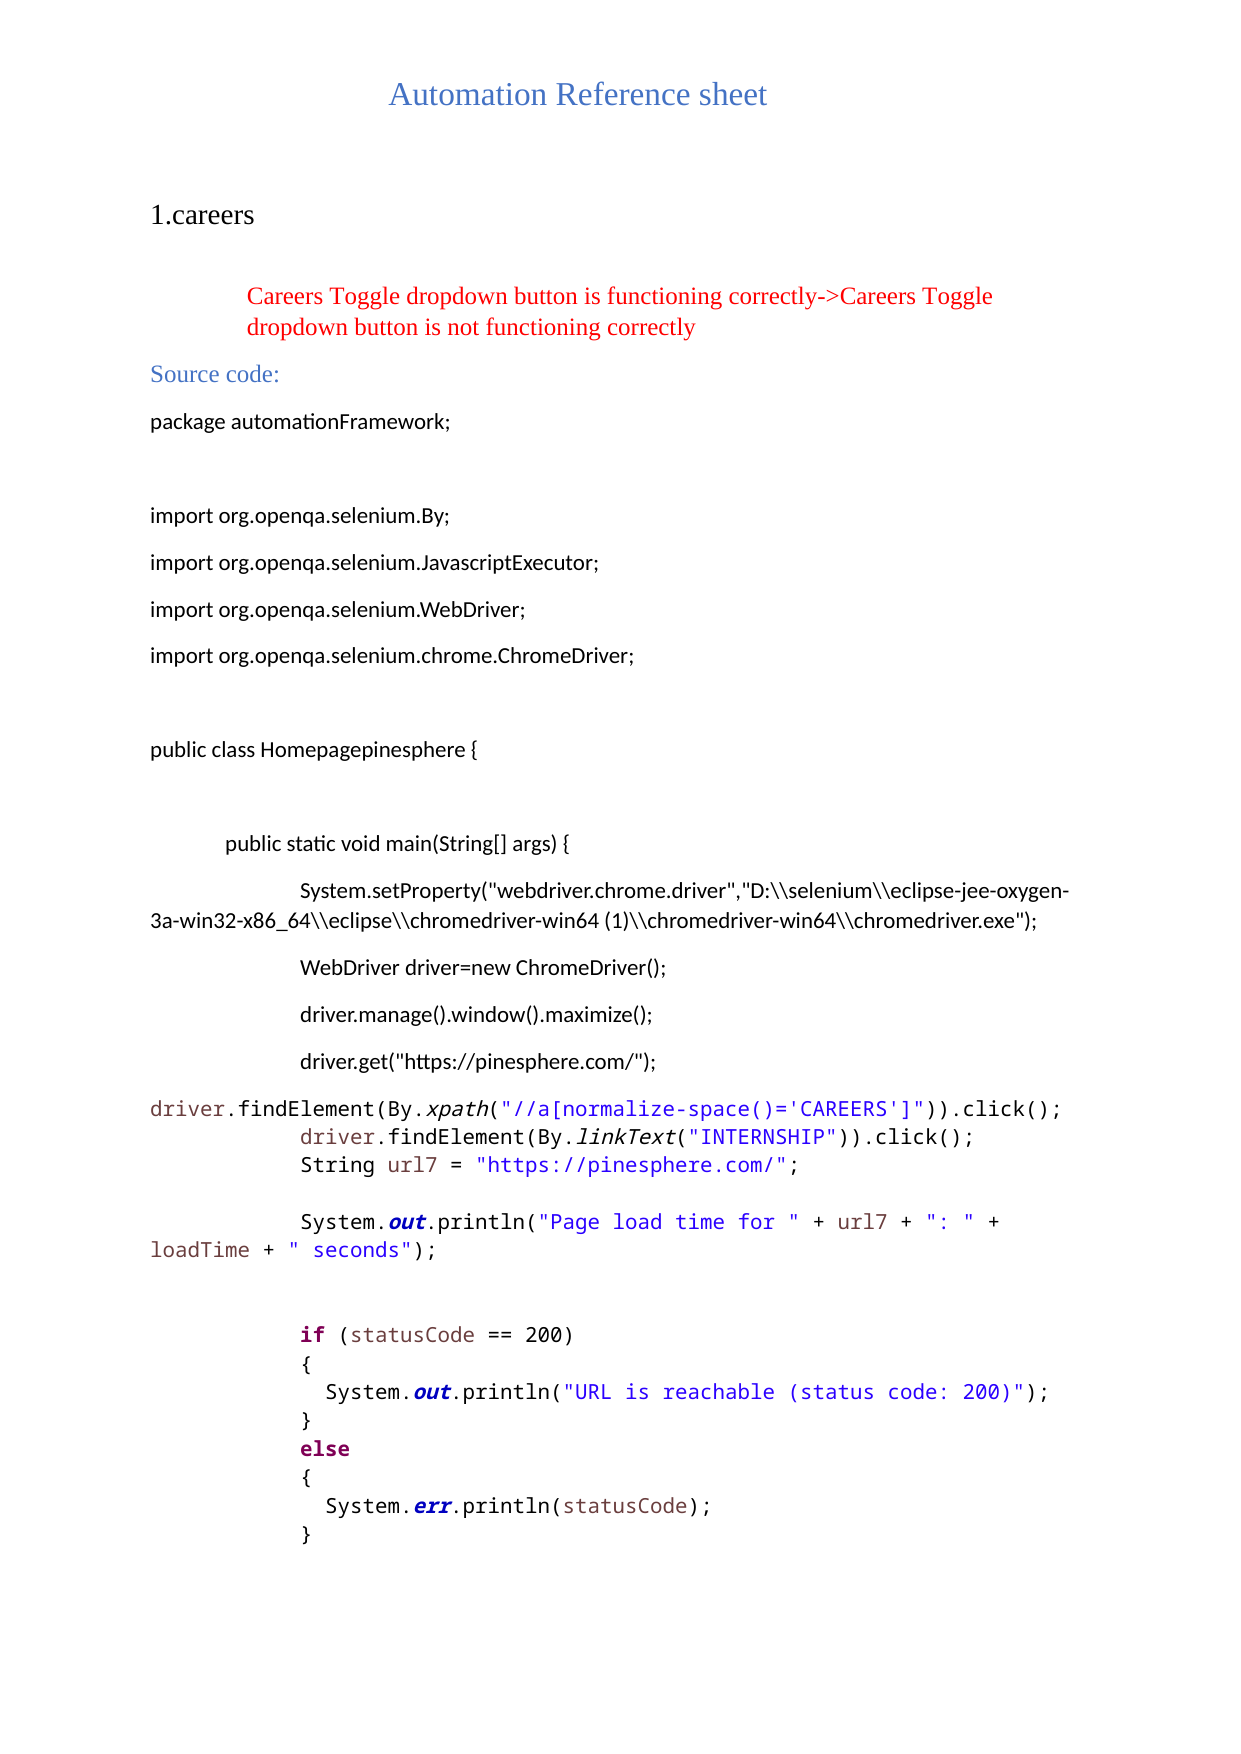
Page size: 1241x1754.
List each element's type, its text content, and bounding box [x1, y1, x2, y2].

text String url7 = "https://pinesphere.com/"; [150, 1151, 1090, 1179]
text WebDriver driver=new ChromeDriver(); [150, 953, 1090, 981]
text driver.manage().window().maximize(); [150, 1000, 1090, 1028]
text if (statusCode == 200) [150, 1320, 1090, 1349]
text public static void main(String[] args) { [150, 829, 1090, 857]
text System.out.println("Page load time for " + url7 + ": " + loadTime + " seconds"); [150, 1207, 1090, 1264]
text driver.get("https://pinesphere.com/"); [150, 1047, 1090, 1075]
text } [150, 1519, 1090, 1548]
text } [150, 1406, 1090, 1434]
text driver.findElement(By.linkText("INTERNSHIP")).click(); [150, 1122, 1090, 1151]
text { [150, 1349, 1090, 1377]
text import org.openqa.selenium.WebDriver; [150, 595, 1090, 623]
text public class Homepagepinesphere { [150, 735, 1090, 763]
text { [150, 1462, 1090, 1491]
text System.setProperty("webdriver.chrome.driver","D:\\selenium\\eclipse-jee-oxygen-3a-win32-x86_64\\eclipse\\chromedriver-win64 (1)\\chromedriver-win64\\chromedriver.exe"); [150, 876, 1090, 934]
text import org.openqa.selenium.By; [150, 501, 1090, 529]
text System.out.println("URL is reachable (status code: 200)"); [150, 1377, 1090, 1406]
text System.err.println(statusCode); [150, 1491, 1090, 1519]
text import org.openqa.selenium.JavascriptExecutor; [150, 548, 1090, 576]
text else [150, 1434, 1090, 1462]
list Careers Toggle dropdown button is functioning correctly->Careers Toggle dropdown button is not functioning correctly [247, 281, 1090, 341]
text import org.openqa.selenium.chrome.ChromeDriver; [150, 642, 1090, 669]
text 1.careers [150, 197, 1090, 230]
text package automationFramework; [150, 407, 1090, 435]
text Source code: [150, 359, 1090, 388]
text driver.findElement(By.xpath("//a[normalize-space()='CAREERS']")).click(); [150, 1094, 1090, 1122]
